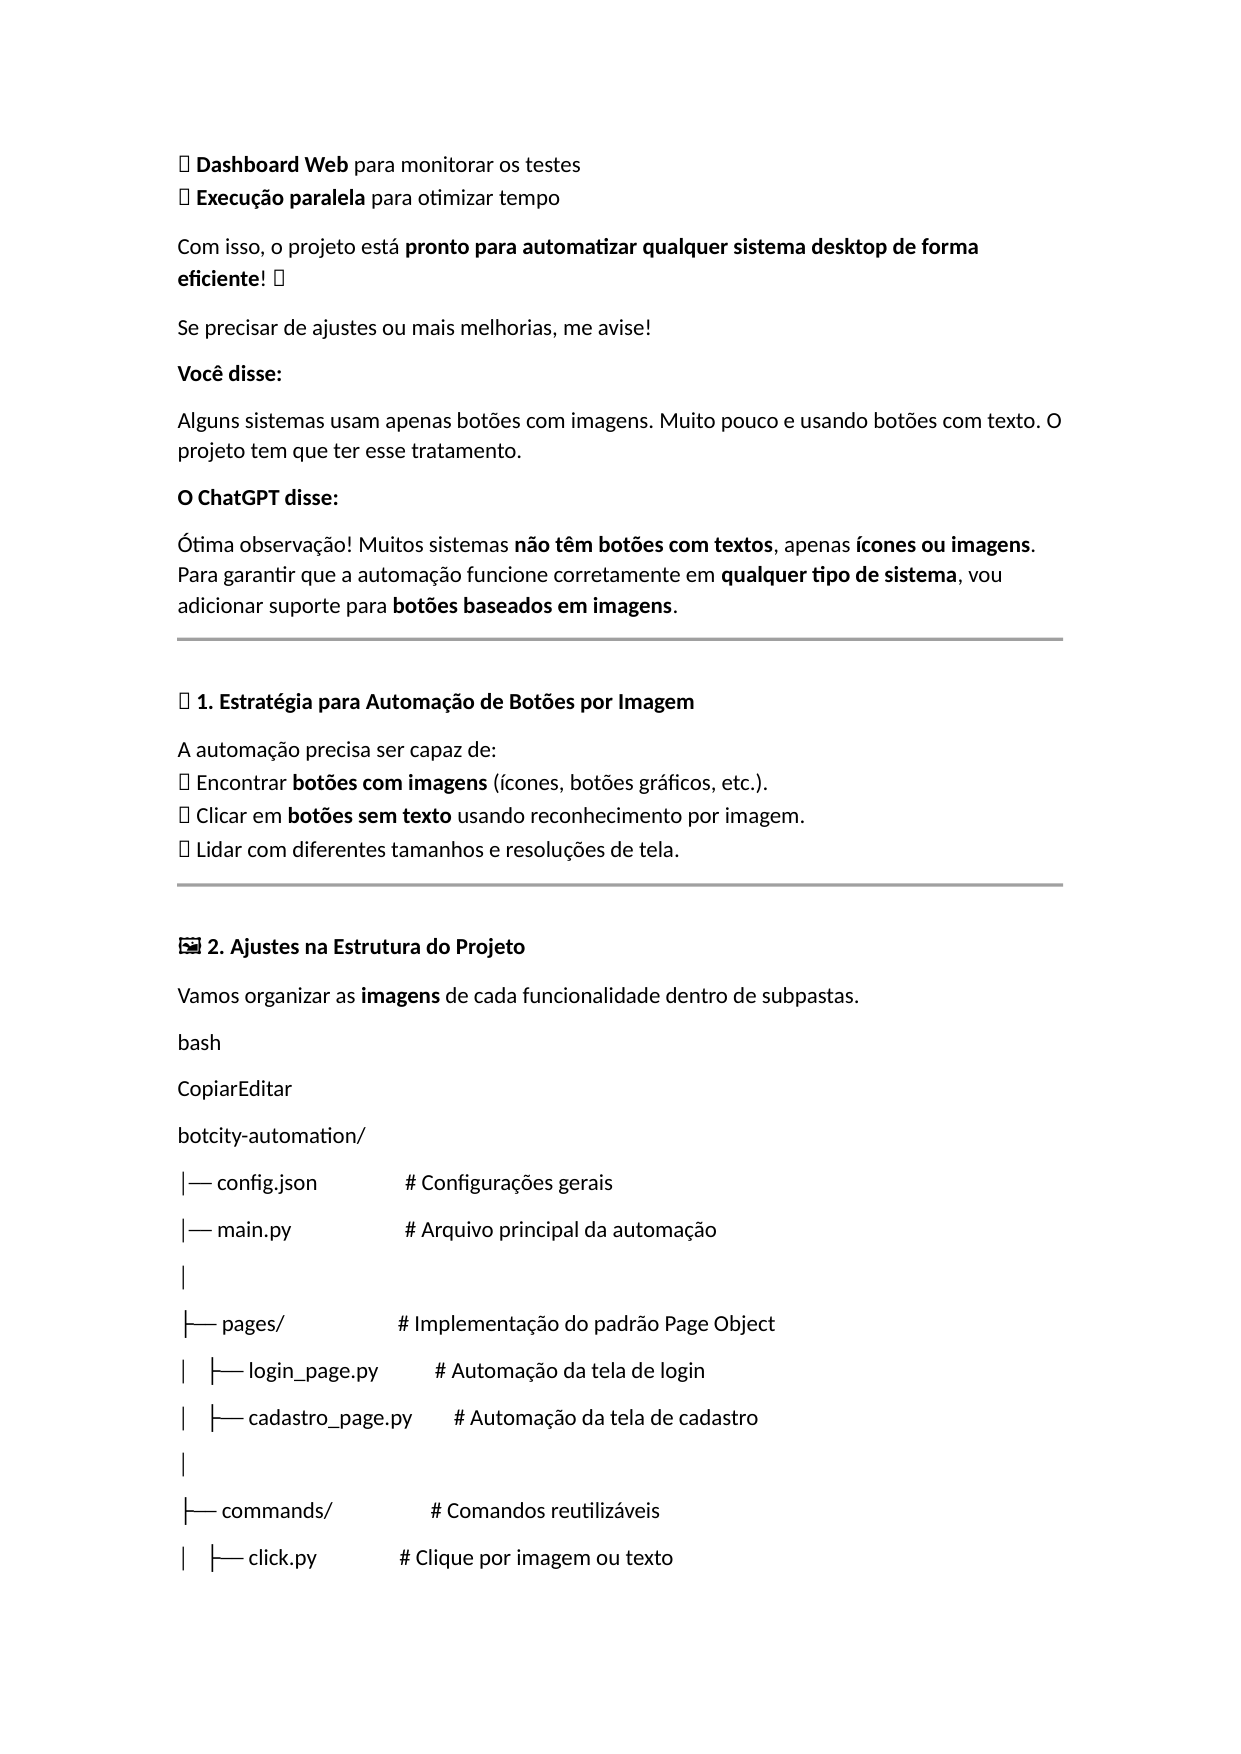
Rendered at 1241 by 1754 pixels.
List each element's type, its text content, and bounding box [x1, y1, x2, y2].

text │── main.py # Arquivo principal da automação [177, 1215, 1063, 1243]
text ├── pages/ # Implementação do padrão Page Object [177, 1309, 1063, 1337]
text 🖼 2. Ajustes na Estrutura do Projeto [177, 930, 1063, 962]
text Com isso, o projeto está pronto para automatizar qualquer sistema desktop de forma eficiente! 🚀 [177, 232, 1063, 293]
text │ ├── login_page.py # Automação da tela de login [177, 1356, 1063, 1384]
text CopiarEditar [177, 1074, 1063, 1102]
text A automação precisa ser capaz de: ✅ Encontrar botões com imagens (ícones, botões gráficos, etc.). ✅ Clicar em botões sem texto usando reconhecimento por imagem. ✅ Lidar com diferentes tamanhos e resoluções de tela. [177, 735, 1063, 864]
text botcity-automation/ [177, 1121, 1063, 1149]
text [177, 148, 1063, 213]
text Ótima observação! Muitos sistemas não têm botões com textos, apenas ícones ou imagens. Para garantir que a automação funcione corretamente em qualquer tipo de sistema, vou adicionar suporte para botões baseados em imagens. [177, 530, 1063, 619]
text │── config.json # Configurações gerais [177, 1168, 1063, 1196]
text bash [177, 1028, 1063, 1056]
text │ ├── cadastro_page.py # Automação da tela de cadastro [177, 1403, 1063, 1431]
text Se precisar de ajustes ou mais melhorias, me avise! [177, 313, 1063, 341]
text Você disse: [177, 359, 1063, 388]
text O ChatGPT disse: [177, 483, 1063, 512]
text 🔄 1. Estratégia para Automação de Botões por Imagem [177, 684, 1063, 716]
text │ [177, 1262, 1063, 1290]
text ├── commands/ # Comandos reutilizáveis [177, 1496, 1063, 1524]
text Vamos organizar as imagens de cada funcionalidade dentro de subpastas. [177, 981, 1063, 1009]
text │ ├── click.py # Clique por imagem ou texto [177, 1543, 1063, 1571]
text │ [177, 1449, 1063, 1477]
text Alguns sistemas usam apenas botões com imagens. Muito pouco e usando botões com texto. O projeto tem que ter esse tratamento. [177, 406, 1063, 465]
